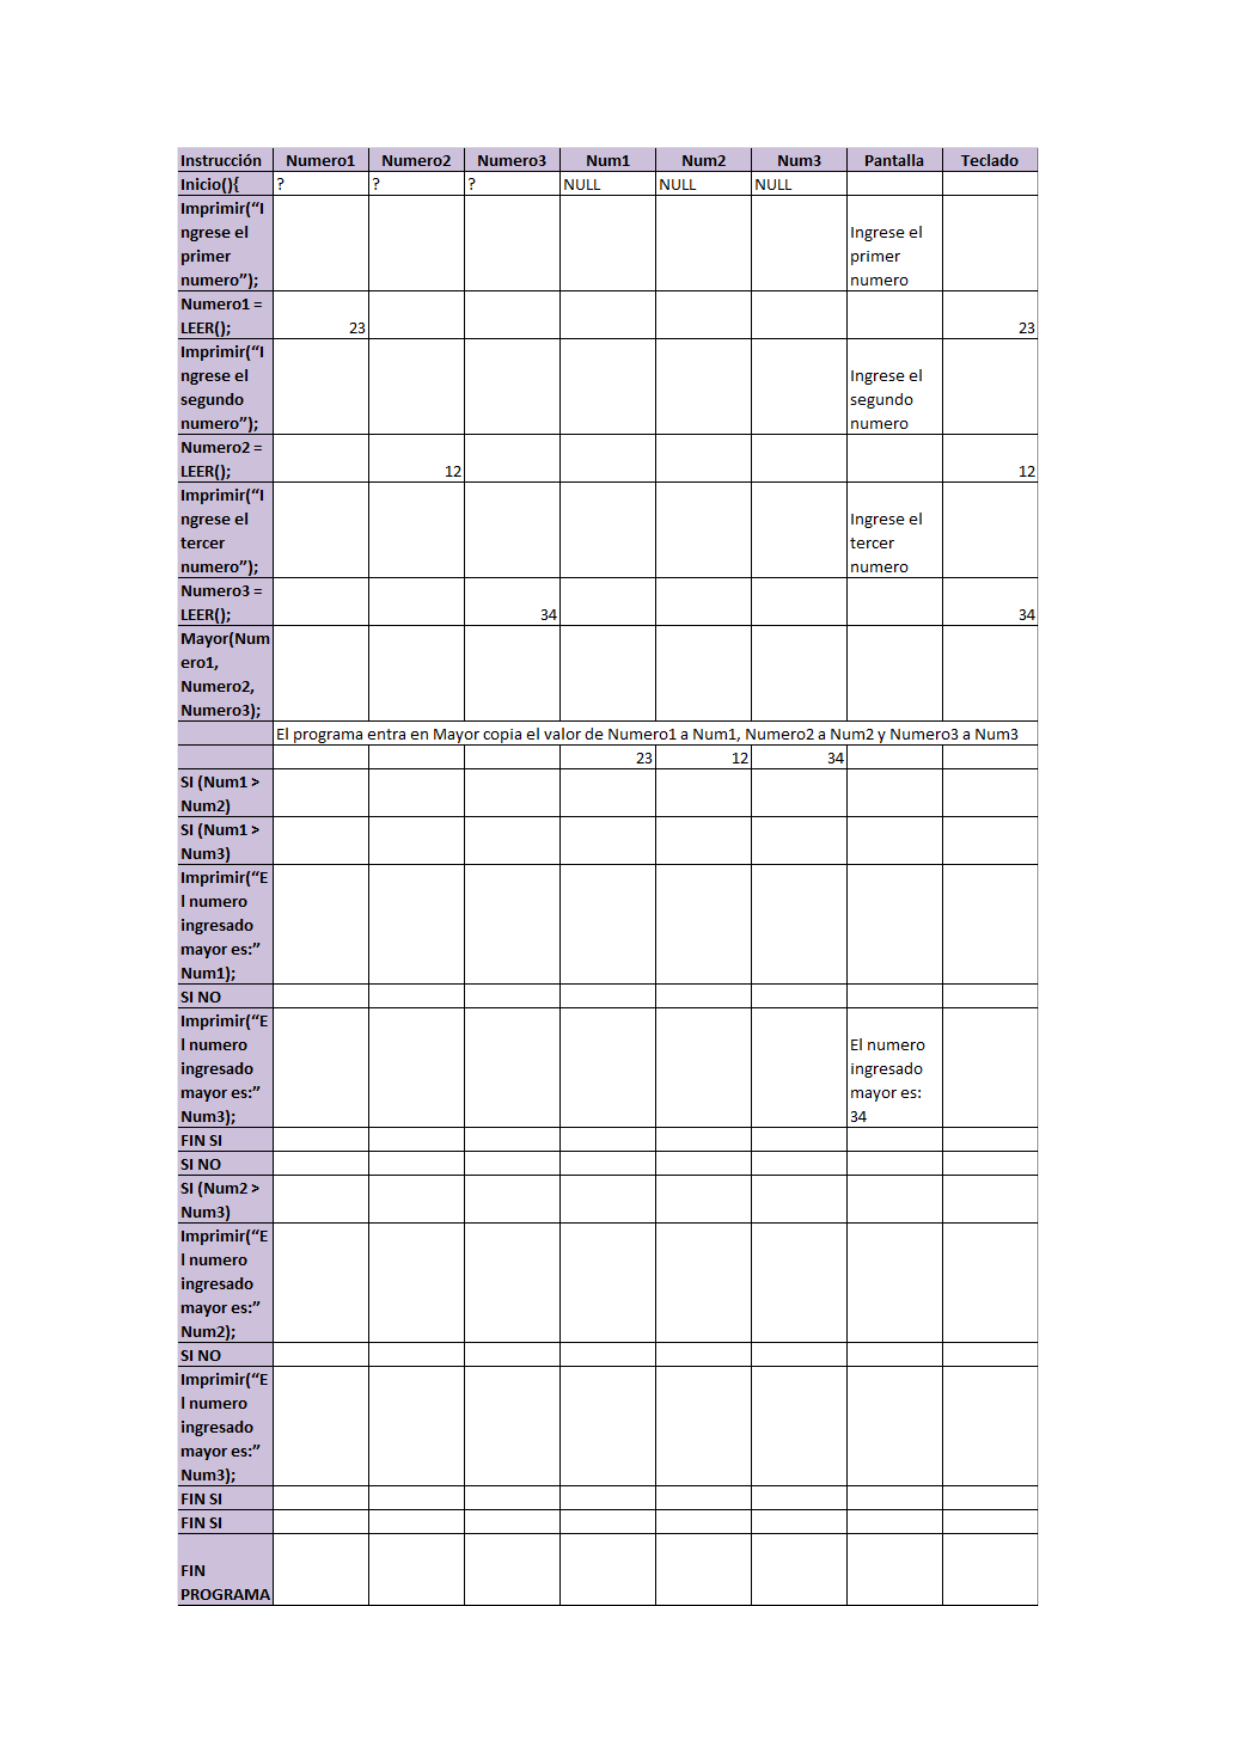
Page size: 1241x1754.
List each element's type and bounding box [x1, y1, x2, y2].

picture [177, 147, 1039, 1606]
